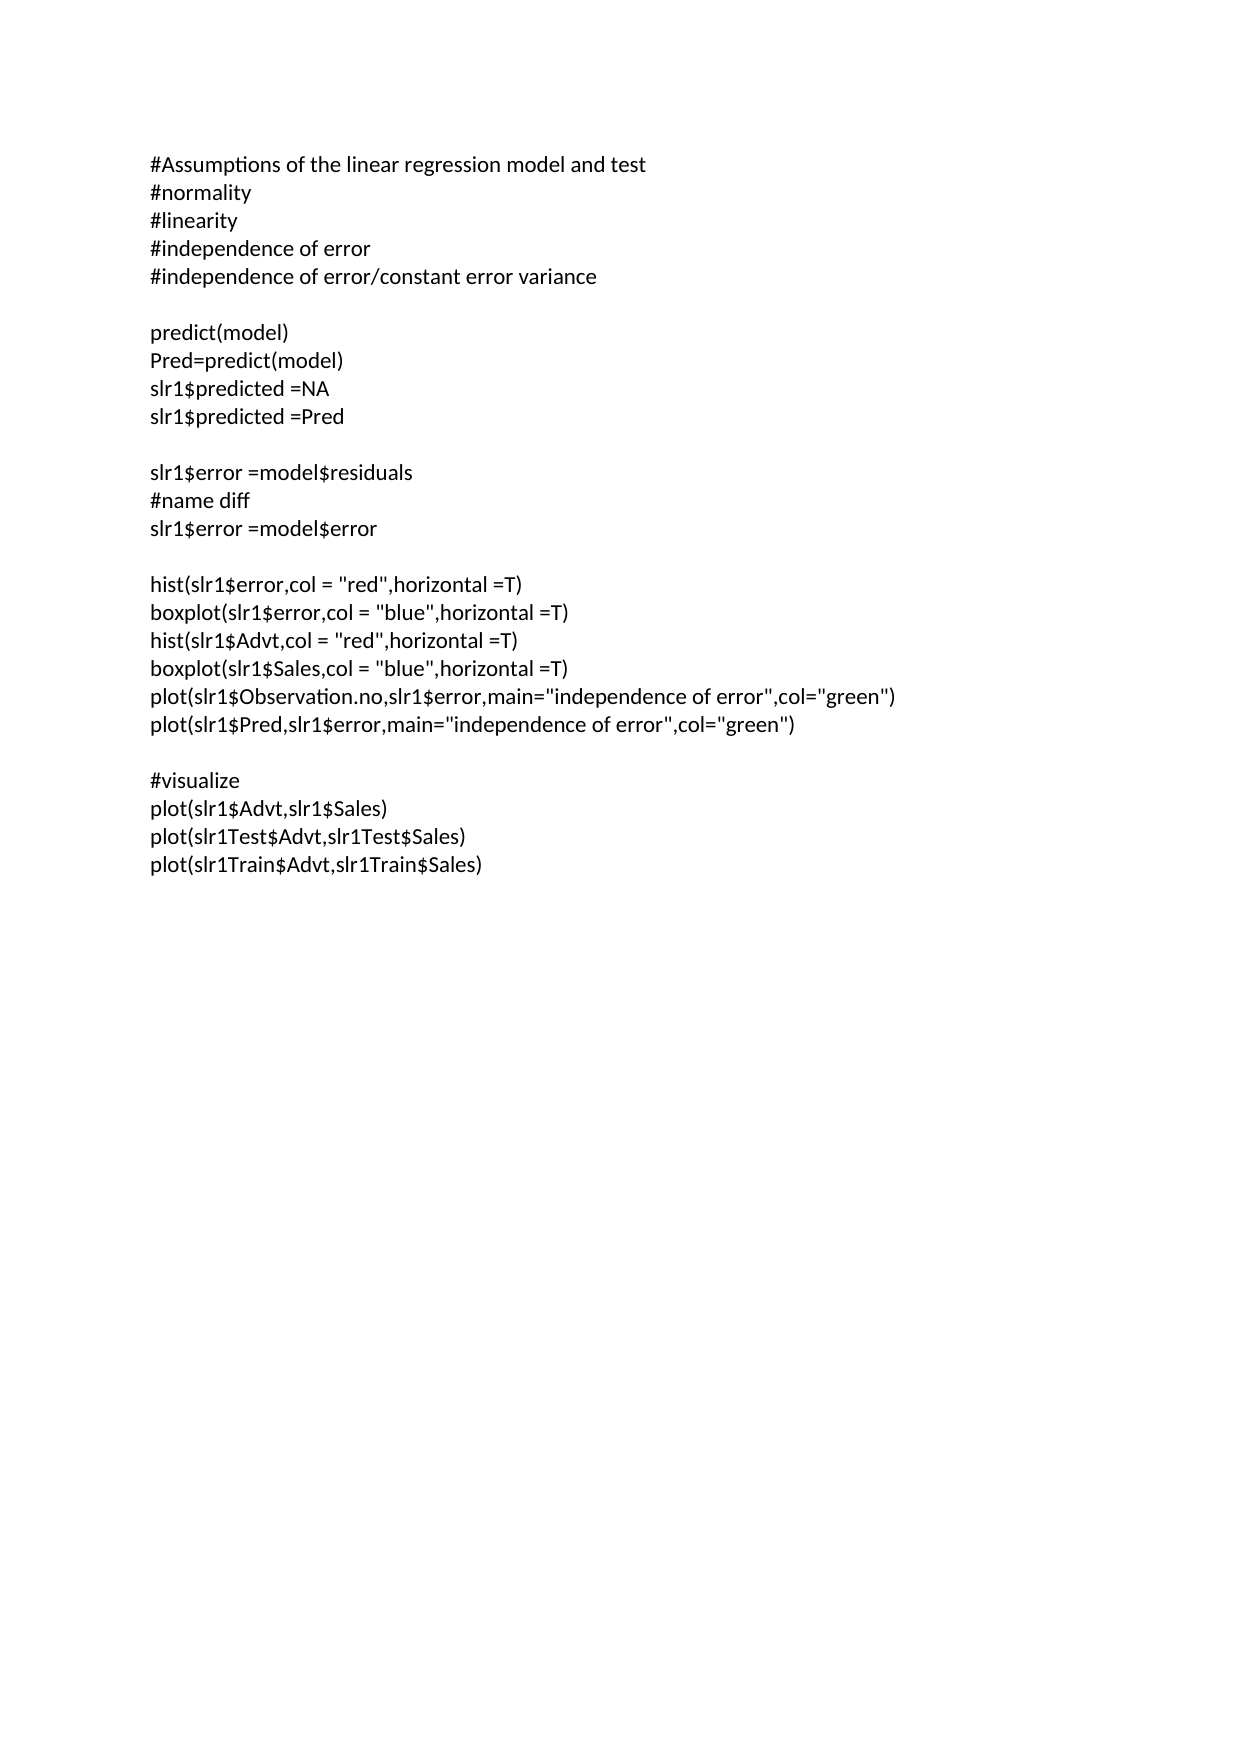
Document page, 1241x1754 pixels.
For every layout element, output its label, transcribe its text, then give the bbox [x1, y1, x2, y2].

text boxplot(slr1$Sales,col = "blue",horizontal =T) [150, 654, 1090, 682]
text slr1$error =model$residuals [150, 458, 1090, 486]
text #Assumptions of the linear regression model and test [150, 150, 1090, 178]
text slr1$predicted =Pred [150, 402, 1090, 430]
text slr1$error =model$error [150, 514, 1090, 542]
text plot(slr1$Advt,slr1$Sales) [150, 794, 1090, 822]
text hist(slr1$Advt,col = "red",horizontal =T) [150, 626, 1090, 654]
text #independence of error [150, 234, 1090, 262]
text Pred=predict(model) [150, 346, 1090, 374]
text plot(slr1Test$Advt,slr1Test$Sales) [150, 822, 1090, 851]
text #normality [150, 178, 1090, 206]
text plot(slr1$Observation.no,slr1$error,main="independence of error",col="green") [150, 682, 1090, 710]
text #visualize [150, 766, 1090, 794]
text #linearity [150, 206, 1090, 234]
text hist(slr1$error,col = "red",horizontal =T) [150, 570, 1090, 598]
text predict(model) [150, 318, 1090, 346]
text plot(slr1Train$Advt,slr1Train$Sales) [150, 851, 1090, 878]
text boxplot(slr1$error,col = "blue",horizontal =T) [150, 598, 1090, 626]
text #independence of error/constant error variance [150, 262, 1090, 290]
text plot(slr1$Pred,slr1$error,main="independence of error",col="green") [150, 710, 1090, 738]
text slr1$predicted =NA [150, 374, 1090, 402]
text #name diff [150, 486, 1090, 514]
